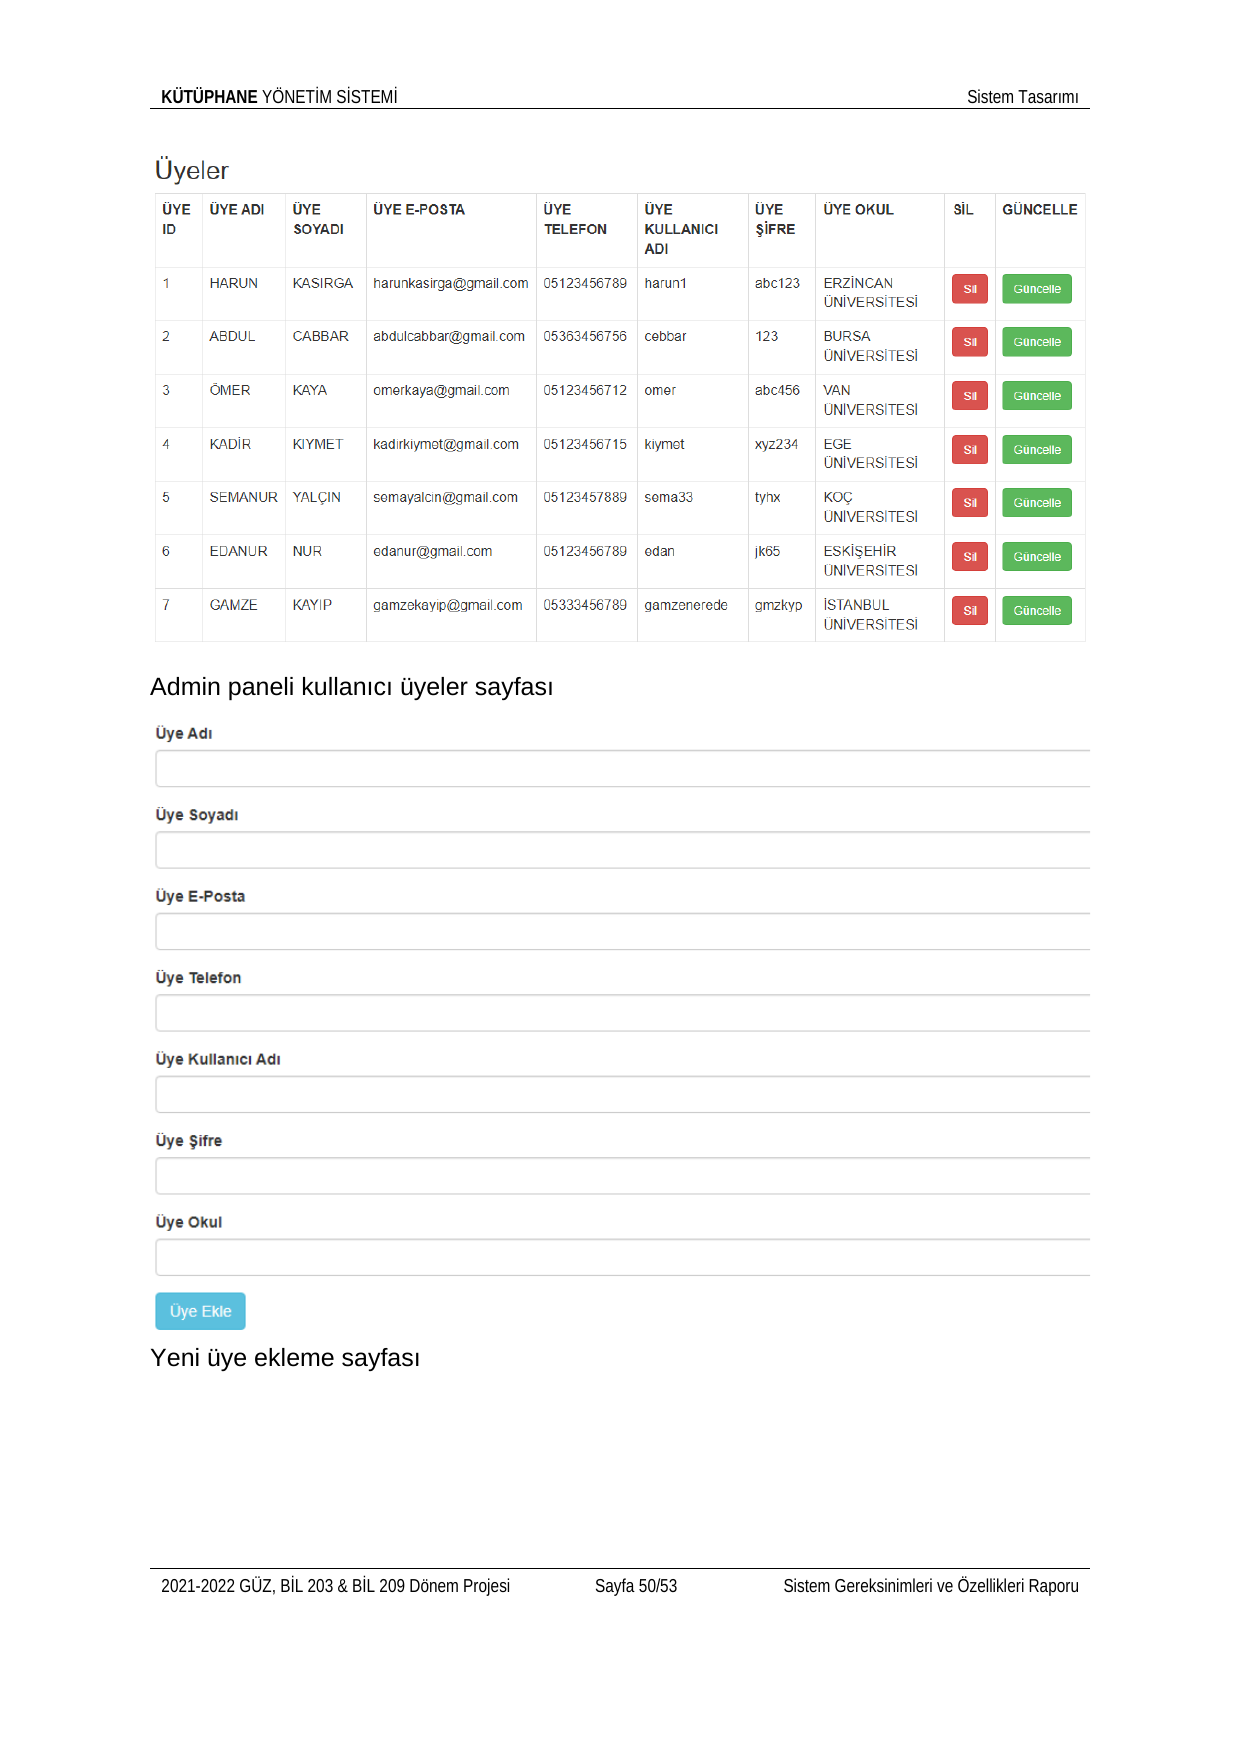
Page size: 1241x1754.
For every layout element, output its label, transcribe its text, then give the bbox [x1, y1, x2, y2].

picture [150, 719, 1091, 1341]
picture [150, 150, 1091, 653]
text Yeni üye ekleme sayfası [150, 1341, 1090, 1371]
text Admin paneli kullanıcı üyeler sayfası [150, 672, 1090, 701]
